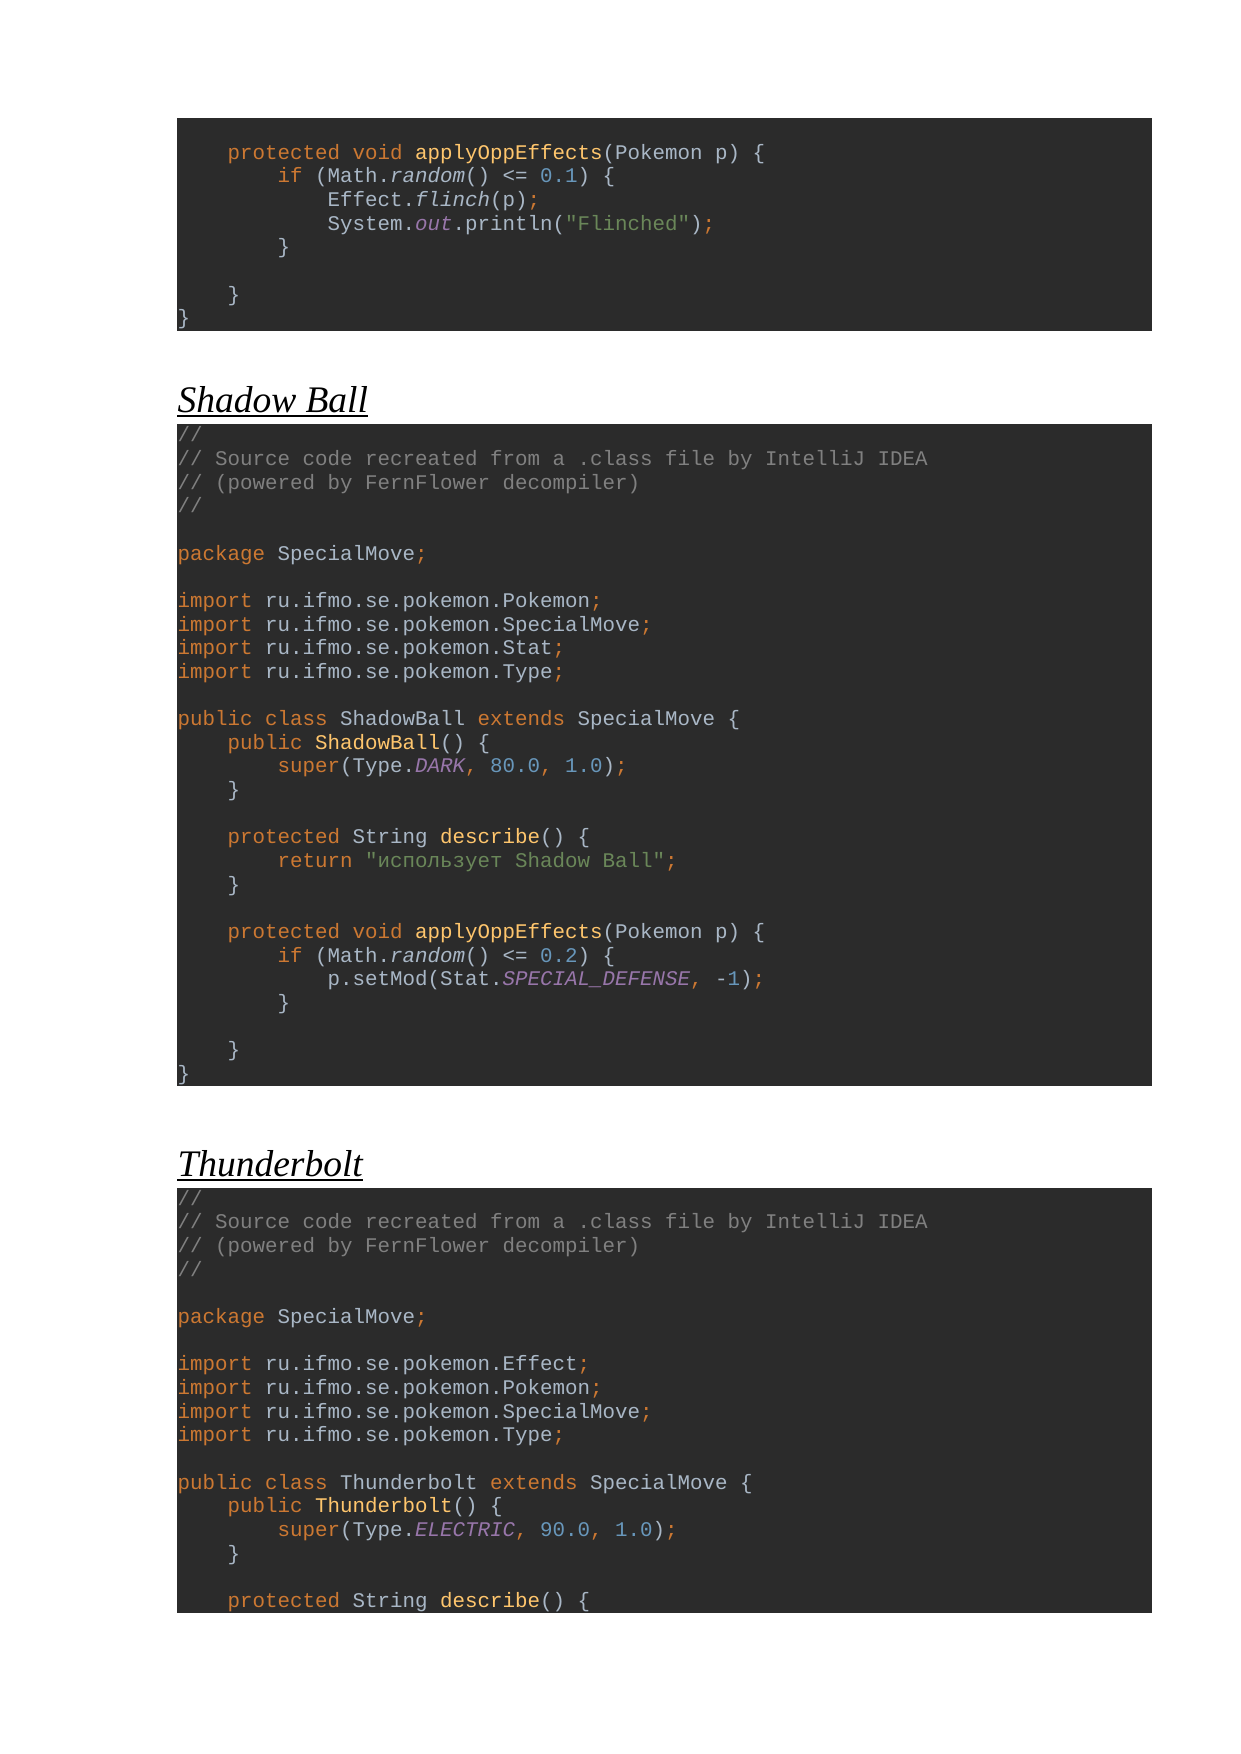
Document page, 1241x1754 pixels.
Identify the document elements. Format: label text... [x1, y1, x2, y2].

subtitle Thunderbolt [177, 1141, 1152, 1184]
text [177, 1188, 1152, 1613]
subtitle Shadow Ball [177, 378, 1152, 421]
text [177, 118, 1152, 331]
text // // Source code recreated from a .class file by IntelliJ IDEA // (powered by FernFlower decompiler) // package SpecialMove; import ru.ifmo.se.pokemon.Pokemon; import ru.ifmo.se.pokemon.SpecialMove; import ru.ifmo.se.pokemon.Stat; import ru.ifmo.se.pokemon.Type; public class ShadowBall extends SpecialMove { public ShadowBall() { super(Type.DARK, 80.0, 1.0); } protected String describe() { return "использует Shadow Ball"; } protected void applyOppEffects(Pokemon p) { if (Math.random() <= 0.2) { p.setMod(Stat.SPECIAL_DEFENSE, -1); } } } [177, 424, 1152, 1086]
